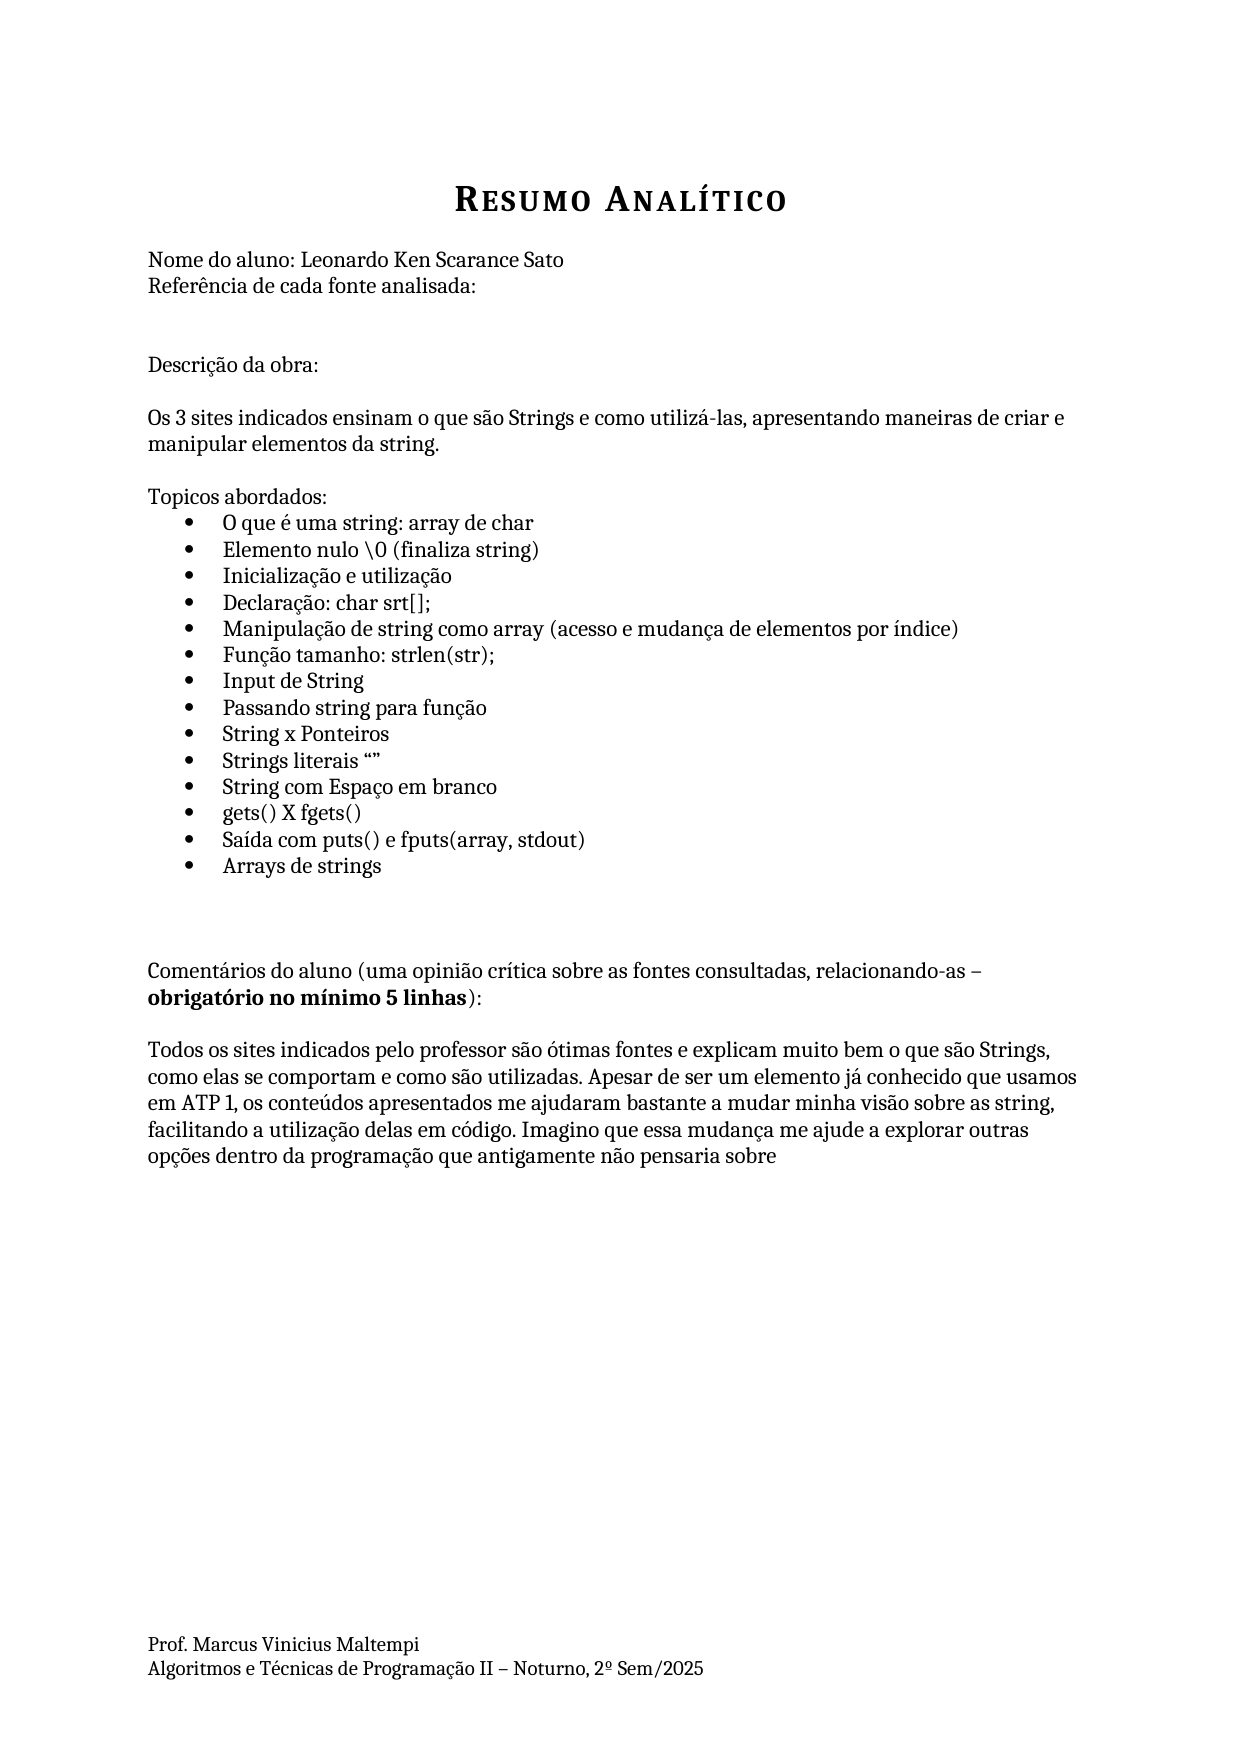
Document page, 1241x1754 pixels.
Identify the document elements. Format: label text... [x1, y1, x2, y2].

list Inicialização e utilização [185, 563, 1092, 589]
list String x Ponteiros [185, 721, 1092, 747]
list Função tamanho: strlen(str); [185, 642, 1092, 668]
list Input de String [185, 668, 1092, 695]
list Saída com puts() e fputs(array, stdout) [185, 826, 1092, 853]
list Strings literais “” [185, 747, 1092, 774]
text Comentários do aluno (uma opinião crítica sobre as fontes consultadas, relacionando-as – obrigatório no mínimo 5 linhas): [148, 958, 1092, 1011]
text Todos os sites indicados pelo professor são ótimas fontes e explicam muito bem o que são Strings, como elas se comportam e como são utilizadas. Apesar de ser um elemento já conhecido que usamos em ATP 1, os conteúdos apresentados me ajudaram bastante a mudar minha visão sobre as string, facilitando a utilização delas em código. Imagino que essa mudança me ajude a explorar outras opções dentro da programação que antigamente não pensaria sobre [148, 1037, 1092, 1169]
list gets() X fgets() [185, 800, 1092, 826]
list Elemento nulo \0 (finaliza string) [185, 537, 1092, 563]
list Declaração: char srt[]; [185, 589, 1092, 616]
list O que é uma string: array de char [185, 510, 1092, 537]
list String com Espaço em branco [185, 774, 1092, 800]
text Os 3 sites indicados ensinam o que são Strings e como utilizá-las, apresentando maneiras de criar e manipular elementos da string. [148, 405, 1092, 457]
text Descrição da obra: [148, 352, 1092, 378]
text Topicos abordados: [148, 484, 1092, 510]
text Nome do aluno: Leonardo Ken Scarance Sato [148, 247, 1092, 273]
list Manipulação de string como array (acesso e mudança de elementos por índice) [185, 616, 1092, 642]
list Arrays de strings [185, 853, 1092, 879]
text Resumo Analítico [148, 177, 1092, 220]
text Referência de cada fonte analisada: [148, 273, 1092, 299]
list Passando string para função [185, 695, 1092, 721]
